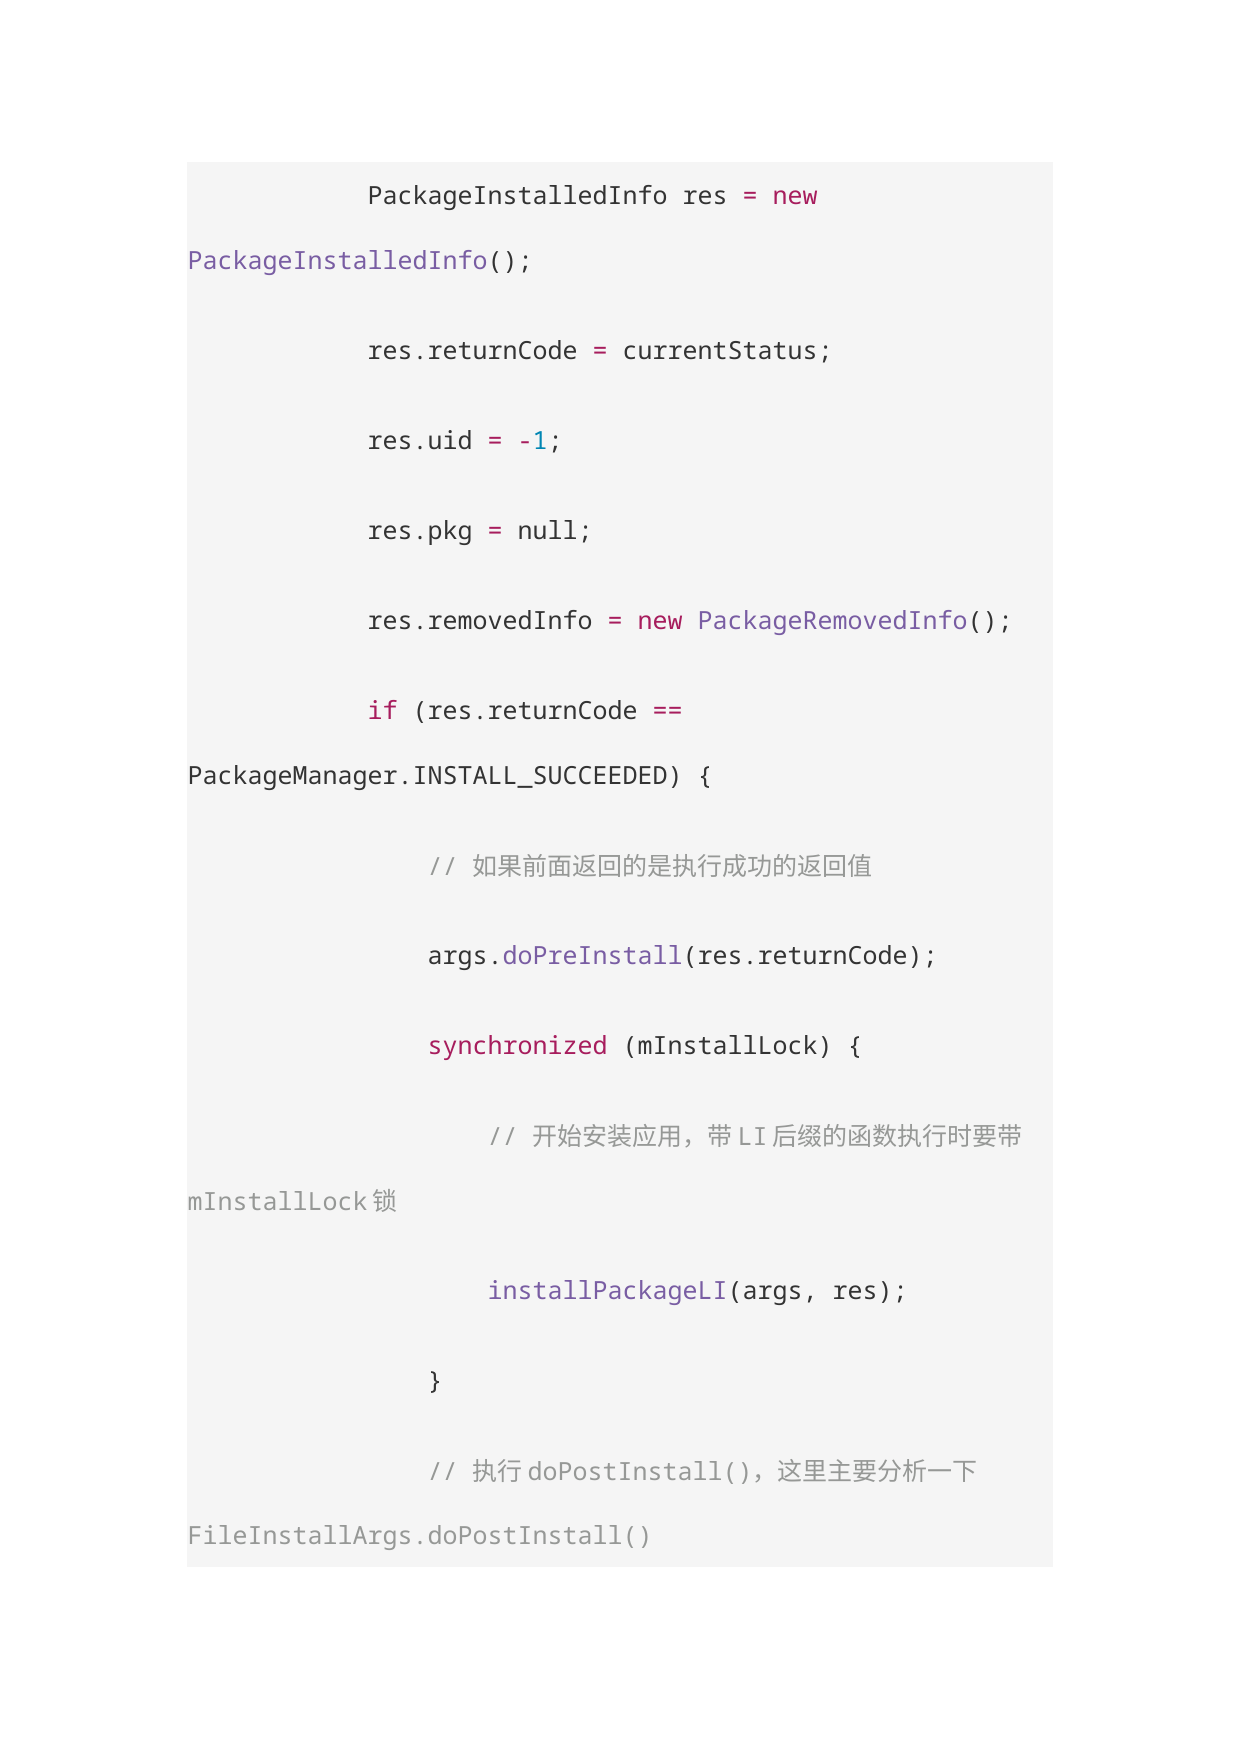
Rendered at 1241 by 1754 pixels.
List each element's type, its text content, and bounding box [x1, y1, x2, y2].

text res.uid = -1; [187, 407, 1053, 472]
text synchronized (mInstallLock) { [187, 1012, 1053, 1077]
text res.pkg = null; [187, 497, 1053, 562]
text // 如果前面返回的是执行成功的返回值 [187, 832, 1053, 897]
text installPackageLI(args, res); [187, 1257, 1053, 1322]
text args.doPreInstall(res.returnCode); [187, 922, 1053, 987]
text // 执行doPostInstall()，这里主要分析一下FileInstallArgs.doPostInstall() [187, 1437, 1053, 1567]
text // 开始安装应用，带LI后缀的函数执行时要带mInstallLock锁 [187, 1102, 1053, 1232]
text } [187, 1347, 1053, 1412]
text res.returnCode = currentStatus; [187, 317, 1053, 382]
text res.removedInfo = new PackageRemovedInfo(); [187, 587, 1053, 652]
text if (res.returnCode == PackageManager.INSTALL_SUCCEEDED) { [187, 677, 1053, 807]
text PackageInstalledInfo res = new PackageInstalledInfo(); [187, 162, 1053, 292]
